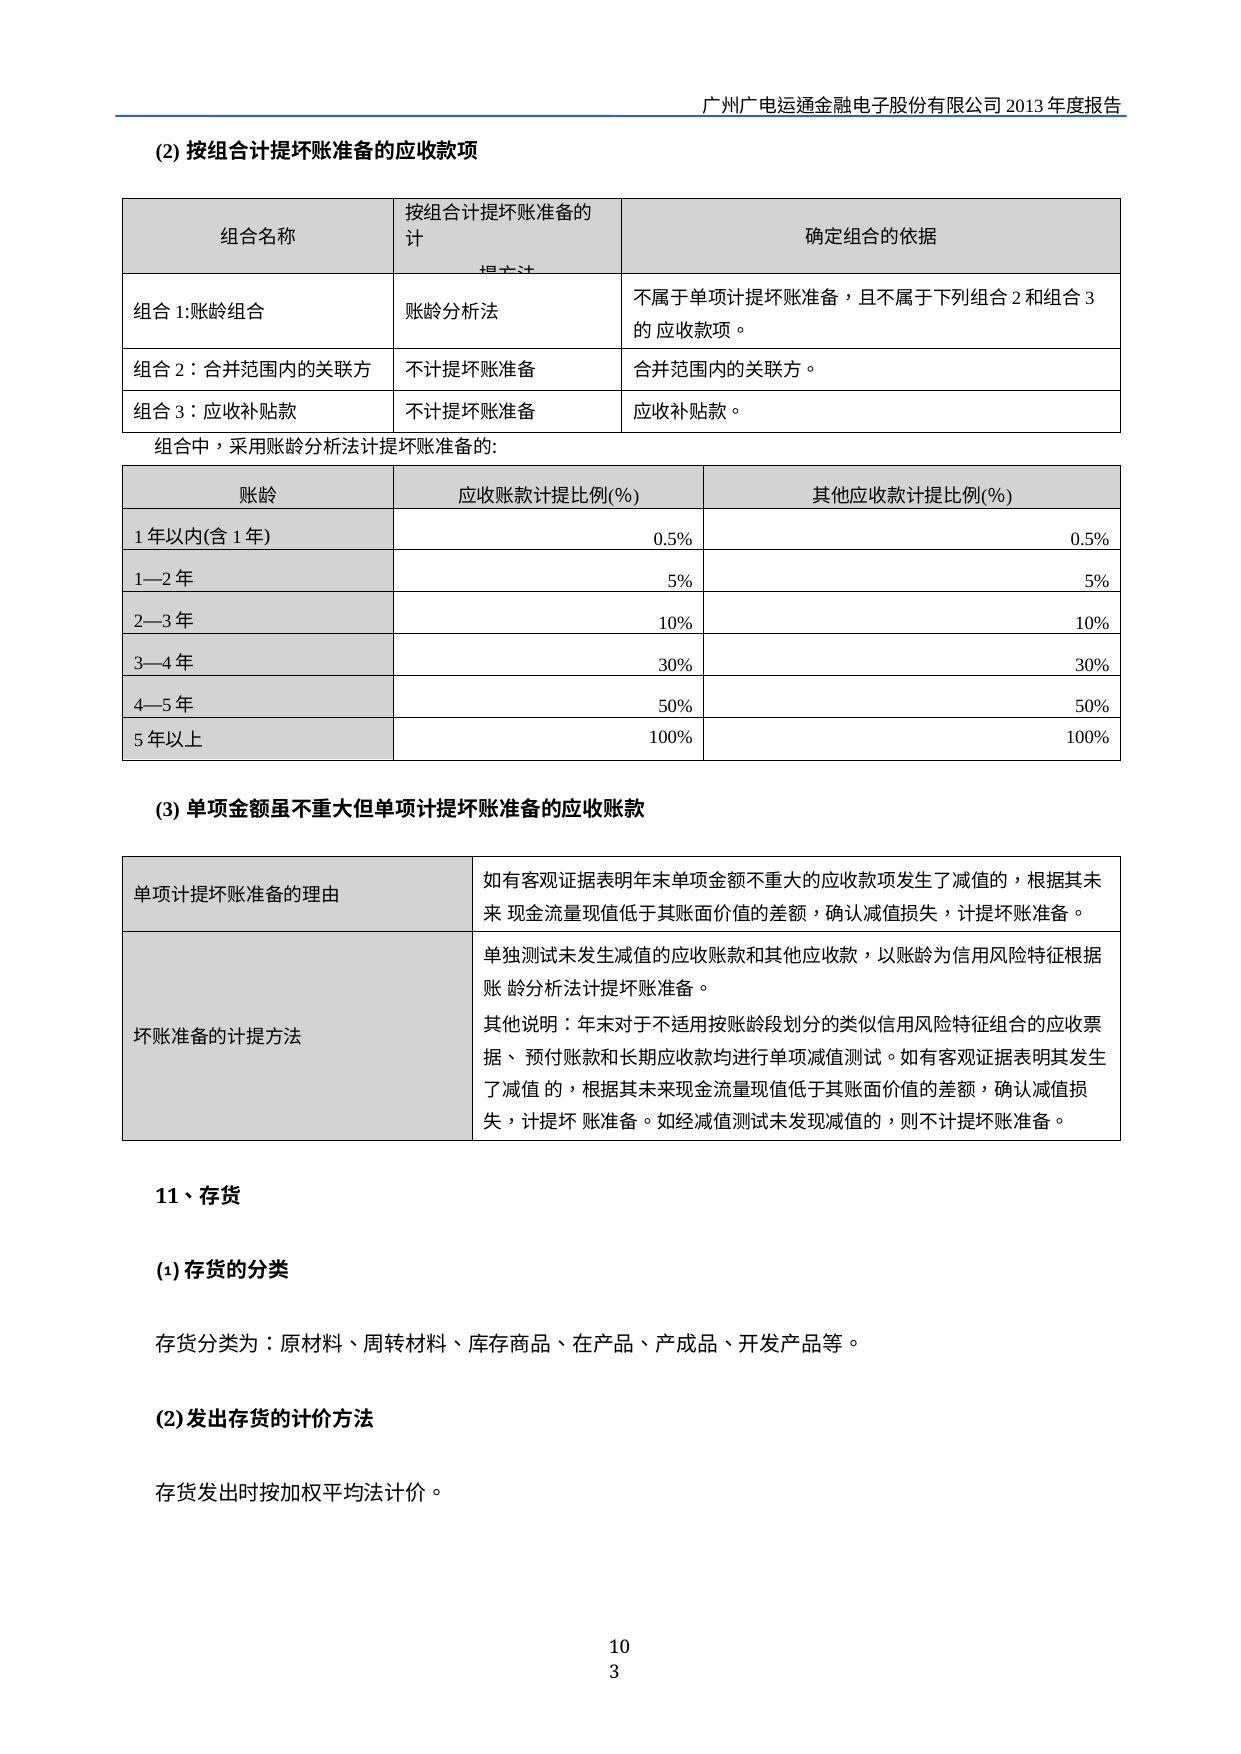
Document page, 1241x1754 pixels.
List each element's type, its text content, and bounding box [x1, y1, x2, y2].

text 存货发出时按加权平均法计价。 [112, 1478, 1131, 1506]
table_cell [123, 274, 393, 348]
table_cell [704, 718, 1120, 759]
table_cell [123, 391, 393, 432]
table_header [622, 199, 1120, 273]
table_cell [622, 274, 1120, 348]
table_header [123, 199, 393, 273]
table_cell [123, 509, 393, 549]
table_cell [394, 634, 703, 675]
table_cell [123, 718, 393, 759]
text 组合中，采用账龄分析法计提坏账准备的: [154, 433, 1131, 459]
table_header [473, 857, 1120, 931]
list 发出存货的计价方法 [112, 1404, 1131, 1432]
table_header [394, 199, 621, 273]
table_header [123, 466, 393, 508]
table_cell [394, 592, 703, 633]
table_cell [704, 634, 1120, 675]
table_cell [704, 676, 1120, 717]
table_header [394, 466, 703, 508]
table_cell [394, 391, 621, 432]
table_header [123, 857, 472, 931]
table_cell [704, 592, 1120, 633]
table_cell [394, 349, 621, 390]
list 按组合计提坏账准备的应收款项 [112, 137, 1131, 165]
text ⑴存货的分类 [112, 1255, 1131, 1283]
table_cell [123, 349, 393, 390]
text 存货分类为：原材料、周转材料、库存商品、在产品、产成品、开发产品等。 [112, 1329, 1131, 1358]
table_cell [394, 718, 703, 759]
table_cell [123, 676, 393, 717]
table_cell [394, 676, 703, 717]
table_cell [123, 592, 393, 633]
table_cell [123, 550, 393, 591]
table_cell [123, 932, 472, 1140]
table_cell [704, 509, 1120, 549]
text 11、存货 [112, 1181, 1131, 1209]
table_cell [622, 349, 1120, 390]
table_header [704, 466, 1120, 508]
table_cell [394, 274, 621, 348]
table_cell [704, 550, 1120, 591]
list 单项金额虽不重大但单项计提坏账准备的应收账款 [112, 794, 1131, 822]
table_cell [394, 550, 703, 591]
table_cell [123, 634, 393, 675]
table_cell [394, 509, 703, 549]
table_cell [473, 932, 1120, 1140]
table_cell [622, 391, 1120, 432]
